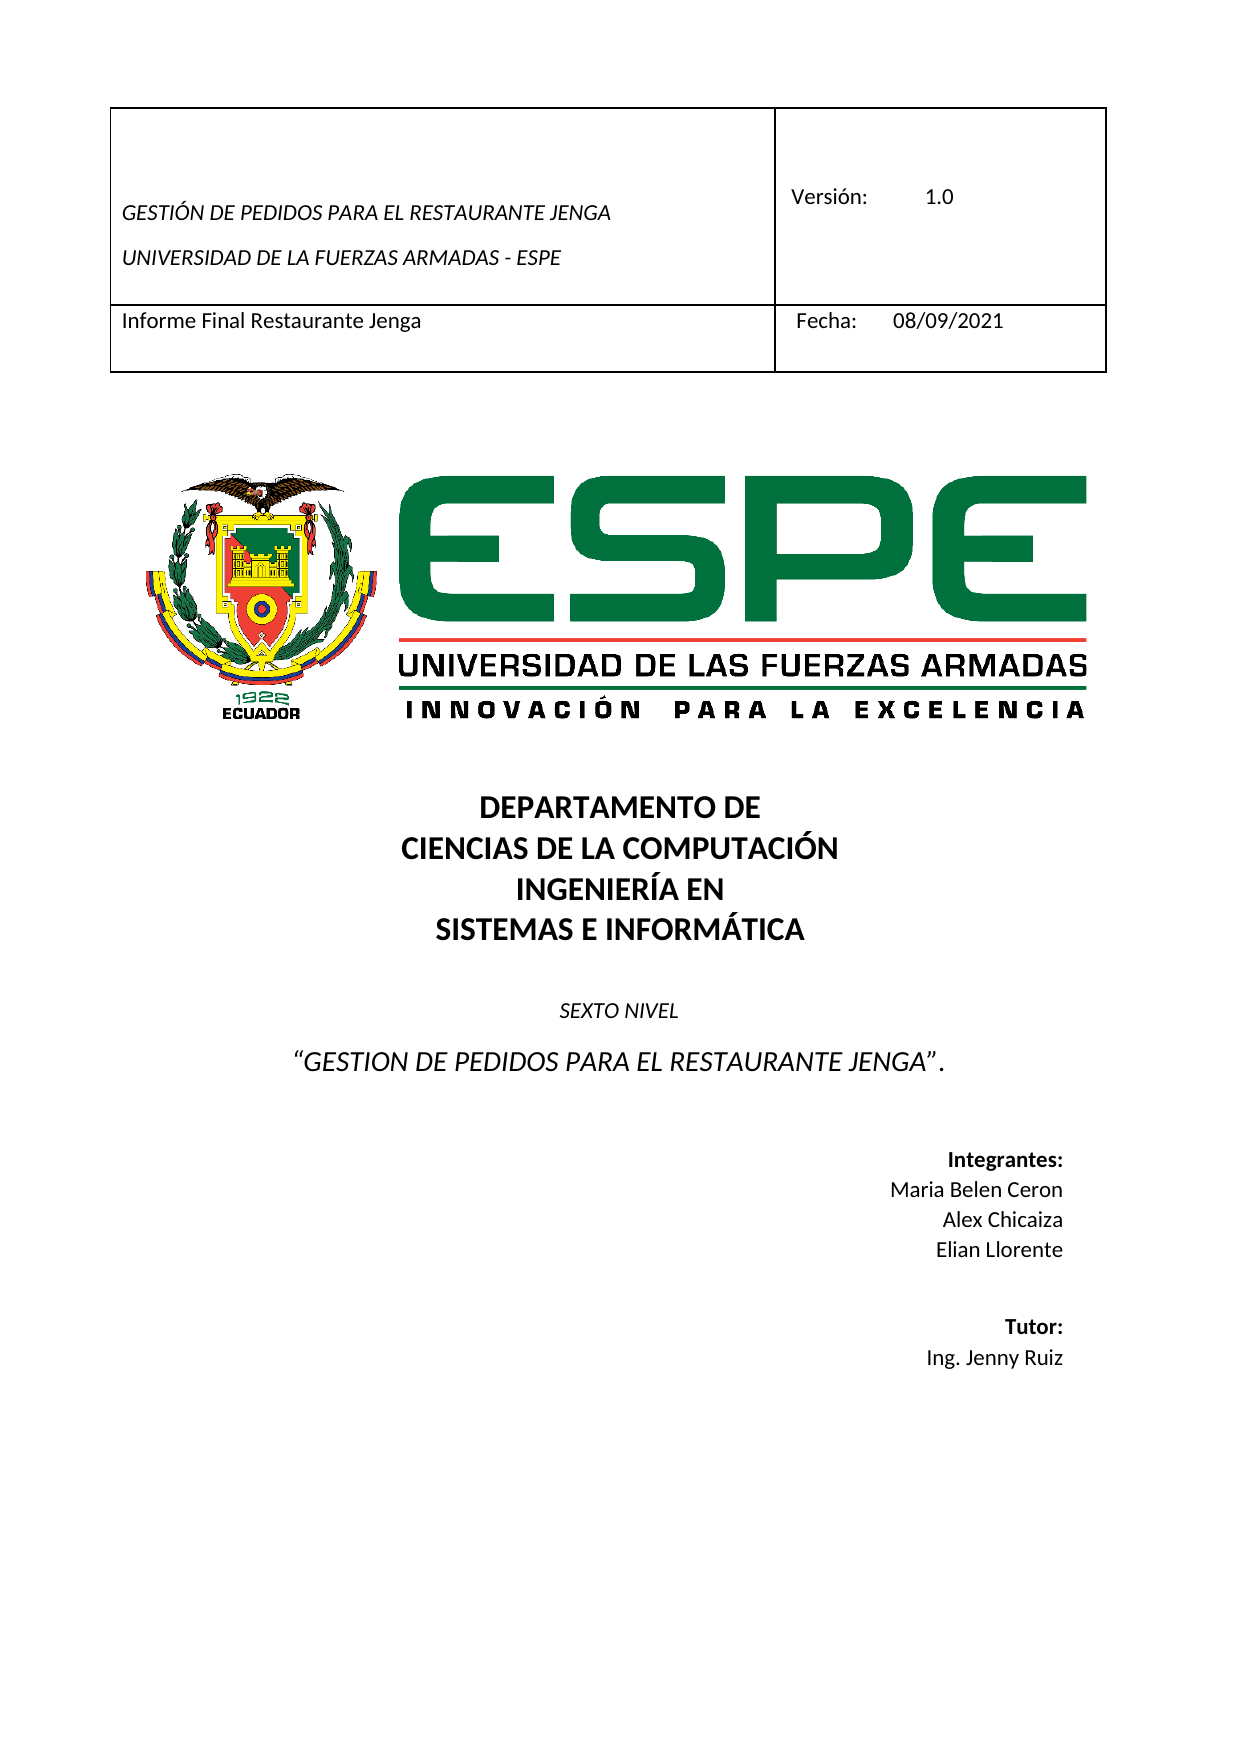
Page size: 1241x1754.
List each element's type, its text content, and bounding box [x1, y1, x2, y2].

text SEXTO NIVEL [177, 996, 1063, 1024]
text Alex Chicaiza [177, 1205, 1063, 1233]
text Elian Llorente [177, 1235, 1063, 1263]
text Integrantes: [177, 1145, 1063, 1173]
text Ing. Jenny Ruiz [177, 1343, 1063, 1371]
text INGENIERÍA EN [177, 868, 1063, 908]
text Maria Belen Ceron [177, 1175, 1063, 1203]
text “GESTION DE PEDIDOS PARA EL RESTAURANTE JENGA”. [177, 1043, 1063, 1078]
text CIENCIAS DE LA COMPUTACIÓN [177, 827, 1063, 868]
picture [146, 474, 1087, 719]
text SISTEMAS E INFORMÁTICA [177, 908, 1063, 949]
text DEPARTAMENTO DE [177, 786, 1063, 827]
text Tutor: [177, 1312, 1063, 1341]
